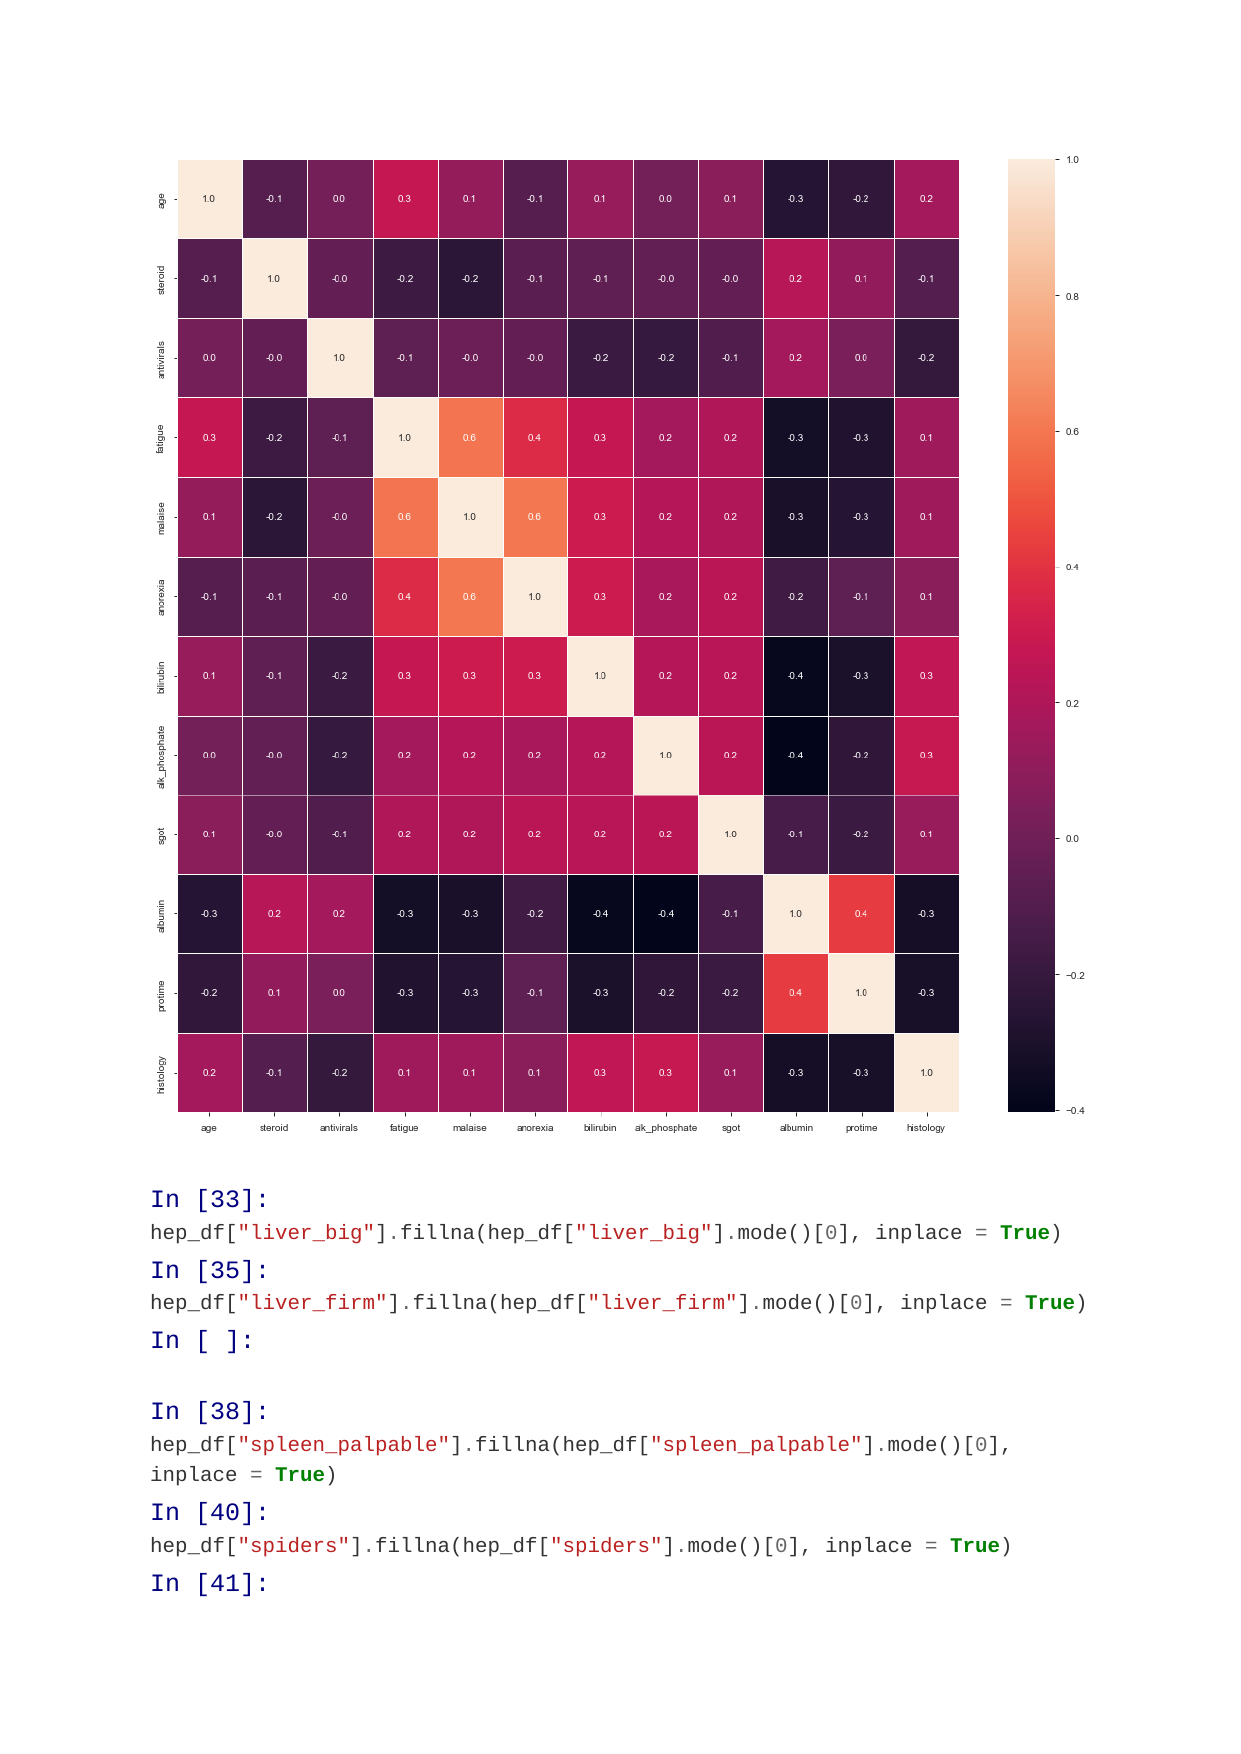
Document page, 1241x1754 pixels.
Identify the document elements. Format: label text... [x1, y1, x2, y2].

text hep_df["liver_firm"].fillna(hep_df["liver_firm"].mode()[0], inplace = True) [150, 1286, 1090, 1316]
picture [150, 150, 1091, 1138]
text In [33]: [150, 1185, 1090, 1215]
text In [38]: [150, 1397, 1090, 1427]
text In [ ]: [150, 1326, 1090, 1356]
text hep_df["liver_big"].fillna(hep_df["liver_big"].mode()[0], inplace = True) [150, 1215, 1090, 1245]
text In [35]: [150, 1255, 1090, 1286]
text hep_df["spleen_palpable"].fillna(hep_df["spleen_palpable"].mode()[0], inplace = True) [150, 1427, 1090, 1488]
text In [41]: [150, 1568, 1090, 1598]
text In [40]: [150, 1498, 1090, 1528]
text hep_df["spiders"].fillna(hep_df["spiders"].mode()[0], inplace = True) [150, 1528, 1090, 1558]
